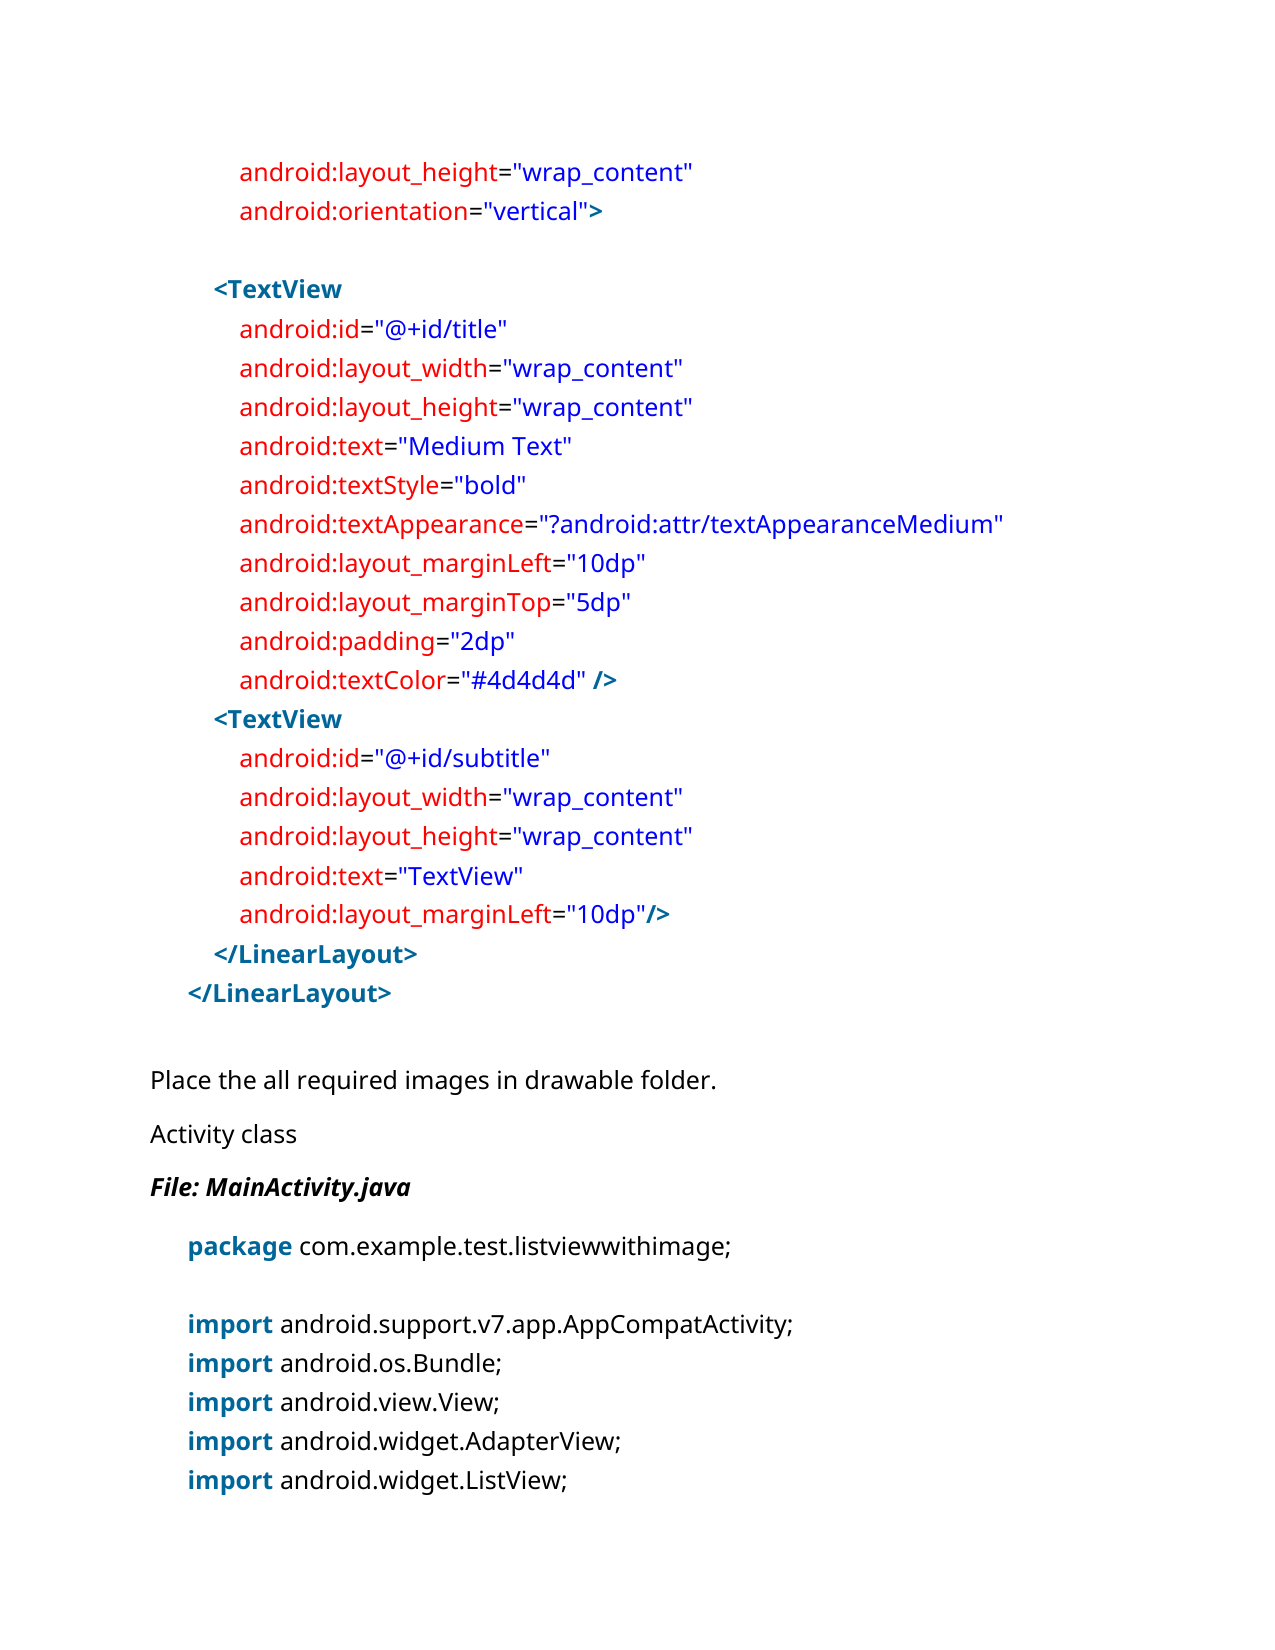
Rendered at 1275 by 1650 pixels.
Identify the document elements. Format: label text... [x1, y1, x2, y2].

text android:layout_height="wrap_content" [187, 150, 1125, 189]
text File: MainActivity.java [150, 1170, 1125, 1204]
text Place the all required images in drawable folder. [150, 1063, 1125, 1097]
text import android.widget.ListView; [187, 1457, 1125, 1497]
text </LinearLayout> [187, 970, 1125, 1009]
text android:id="@+id/title" [187, 306, 1125, 345]
text android:layout_marginLeft="10dp" [187, 541, 1125, 580]
text android:textColor="#4d4d4d" /> [187, 658, 1125, 697]
text android:text="Medium Text" [187, 423, 1125, 462]
text import android.support.v7.app.AppCompatActivity; [187, 1301, 1125, 1340]
text android:padding="2dp" [187, 619, 1125, 658]
text android:orientation="vertical"> [187, 189, 1125, 228]
text android:textStyle="bold" [187, 462, 1125, 502]
text android:layout_height="wrap_content" [187, 384, 1125, 423]
text </LinearLayout> [187, 931, 1125, 970]
text android:layout_marginLeft="10dp"/> [187, 892, 1125, 931]
text android:textAppearance="?android:attr/textAppearanceMedium" [187, 502, 1125, 541]
text android:text="TextView" [187, 853, 1125, 892]
text Activity class [150, 1116, 1125, 1150]
text android:layout_height="wrap_content" [187, 814, 1125, 853]
text android:layout_marginTop="5dp" [187, 580, 1125, 619]
text import android.view.View; [187, 1379, 1125, 1418]
text <TextView [187, 267, 1125, 306]
text <TextView [187, 697, 1125, 736]
text import android.widget.AdapterView; [187, 1418, 1125, 1457]
text android:id="@+id/subtitle" [187, 736, 1125, 775]
text package com.example.test.listviewwithimage; [187, 1223, 1125, 1262]
text import android.os.Bundle; [187, 1340, 1125, 1379]
text android:layout_width="wrap_content" [187, 775, 1125, 814]
text android:layout_width="wrap_content" [187, 345, 1125, 384]
